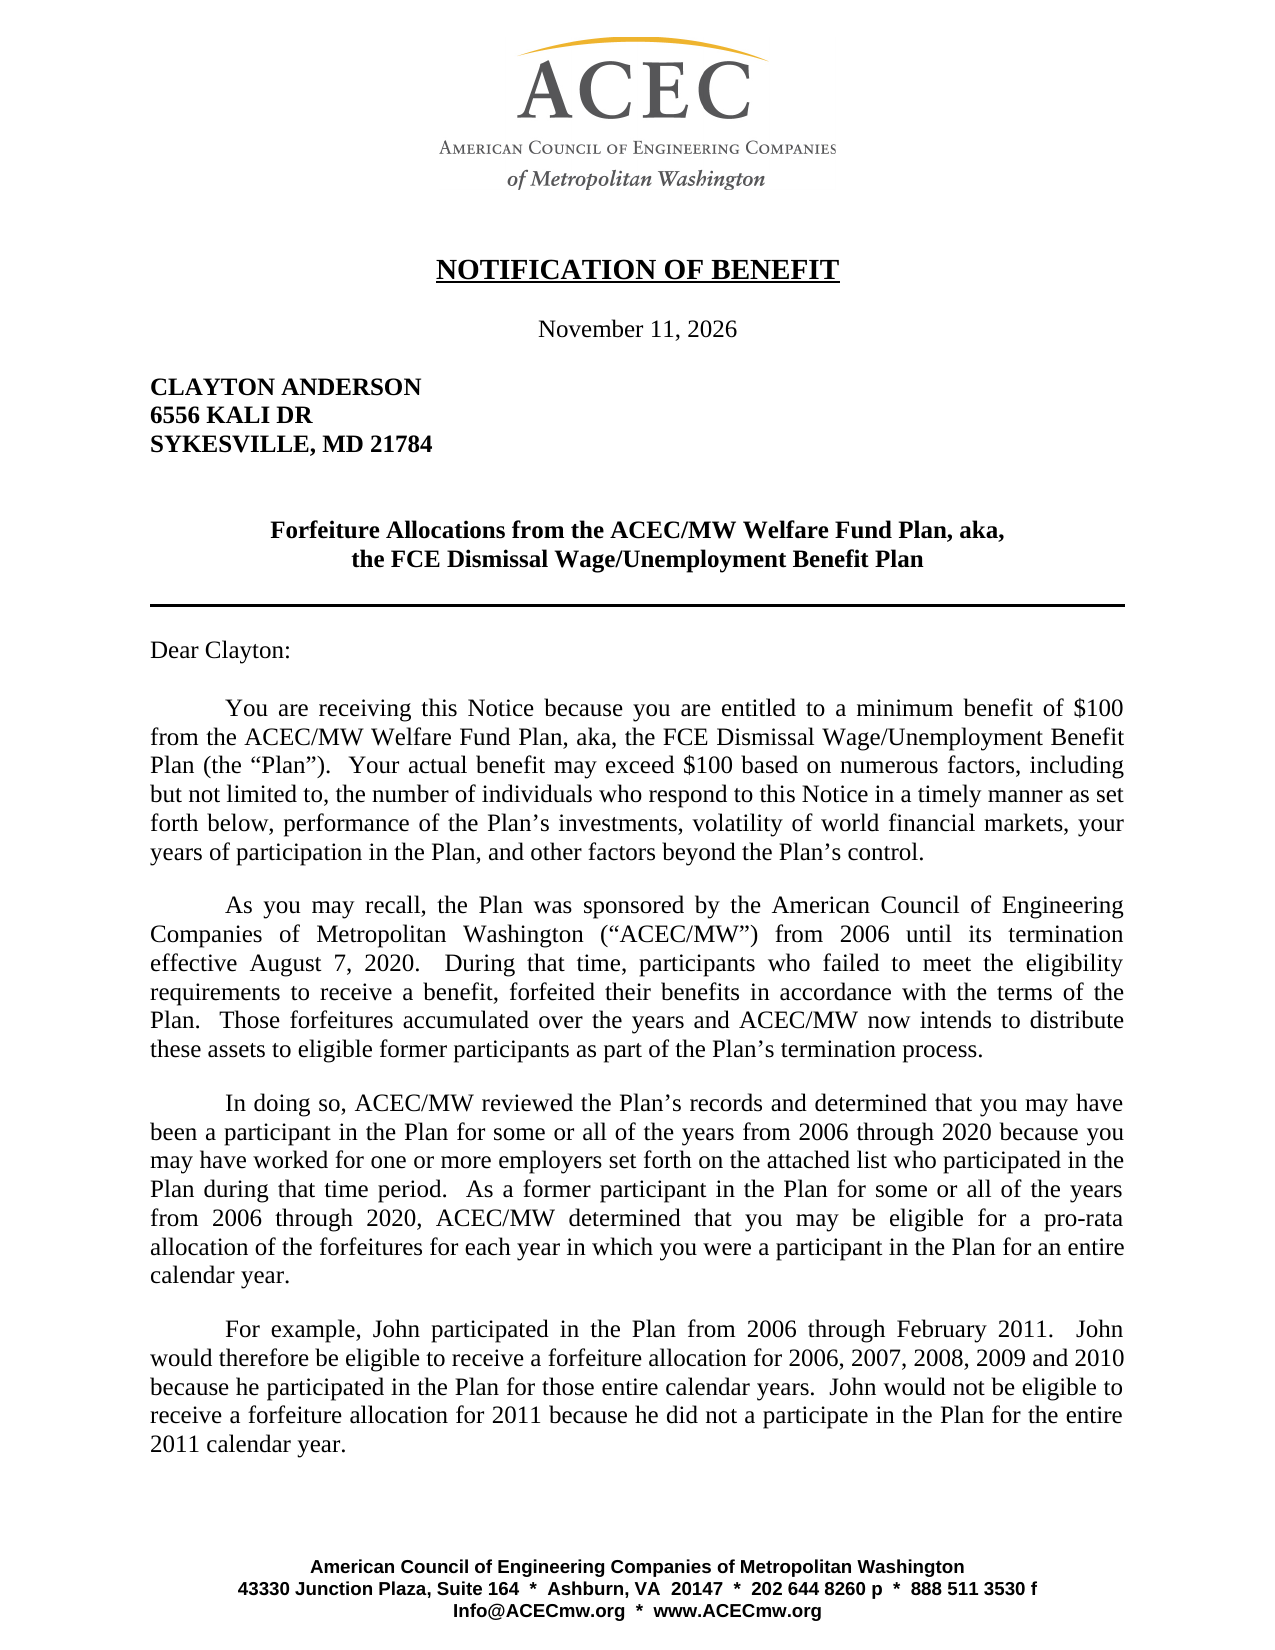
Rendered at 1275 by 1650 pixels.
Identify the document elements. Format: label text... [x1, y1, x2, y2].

text 6556 KALI DR [150, 400, 1125, 429]
text You are receiving this Notice because you are entitled to a minimum benefit of $100 from the ACEC/MW Welfare Fund Plan, aka, the FCE Dismissal Wage/Unemployment Benefit Plan (the “Plan”). Your actual benefit may exceed $100 based on numerous factors, including but not limited to, the number of individuals who respond to this Notice in a timely manner as set forth below, performance of the Plan’s investments, volatility of world financial markets, your years of participation in the Plan, and other factors beyond the Plan’s control. [150, 693, 1125, 866]
text SYKESVILLE, MD 21784 [150, 429, 1125, 458]
picture [439, 37, 836, 190]
text NOTIFICATION OF BENEFIT [150, 252, 1125, 285]
text As you may recall, the Plan was sponsored by the American Council of Engineering Companies of Metropolitan Washington (“ACEC/MW”) from 2006 until its termination effective August 7, 2020. During that time, participants who failed to meet the eligibility requirements to receive a benefit, forfeited their benefits in accordance with the terms of the Plan. Those forfeitures accumulated over the years and ACEC/MW now intends to distribute these assets to eligible former participants as part of the Plan’s termination process. [150, 891, 1125, 1063]
text Dear Clayton: [150, 636, 1125, 664]
text the FCE Dismissal Wage/Unemployment Benefit Plan [150, 544, 1125, 573]
text CLAYTON ANDERSON [150, 372, 1125, 400]
text In doing so, ACEC/MW reviewed the Plan’s records and determined that you may have been a participant in the Plan for some or all of the years from 2006 through 2020 because you may have worked for one or more employers set forth on the attached list who participated in the Plan during that time period. As a former participant in the Plan for some or all of the years from 2006 through 2020, ACEC/MW determined that you may be eligible for a pro-rata allocation of the forfeitures for each year in which you were a participant in the Plan for an entire calendar year. [150, 1088, 1125, 1289]
text For example, John participated in the Plan from 2006 through February 2011. John would therefore be eligible to receive a forfeiture allocation for 2006, 2007, 2008, 2009 and 2010 because he participated in the Plan for those entire calendar years. John would not be eligible to receive a forfeiture allocation for 2011 because he did not a participate in the Plan for the entire 2011 calendar year. [150, 1314, 1125, 1458]
text Forfeiture Allocations from the ACEC/MW Welfare Fund Plan, aka, [150, 515, 1125, 544]
text May 16, 2023 [150, 314, 1125, 343]
